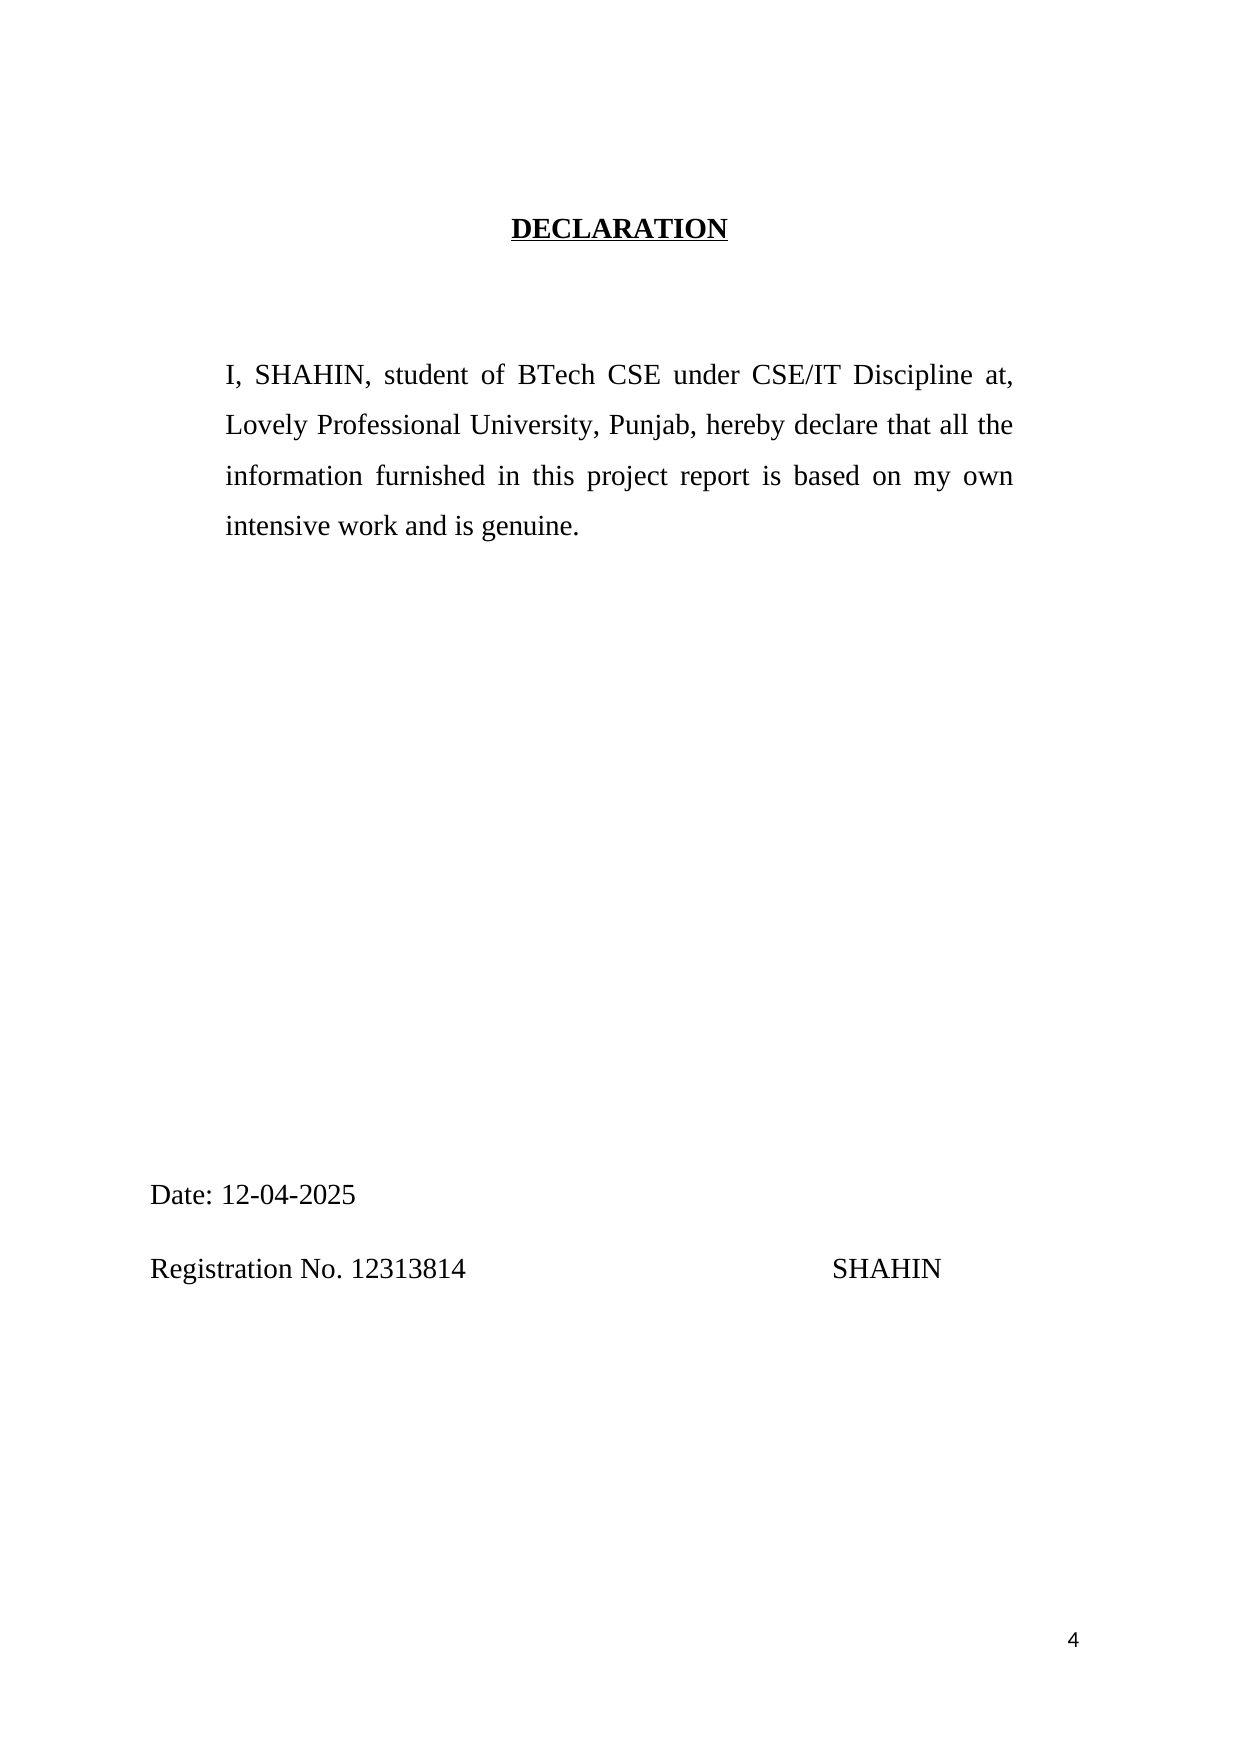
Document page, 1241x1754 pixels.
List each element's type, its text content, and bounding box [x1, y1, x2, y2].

text Registration No. 12313814 SHAHIN [150, 1251, 1137, 1284]
text Date: 12-04-2025 [150, 1177, 1137, 1211]
subtitle DECLARATION [308, 211, 930, 244]
text I, SHAHIN, student of BTech CSE under CSE/IT Discipline at, Lovely Professional University, Punjab, hereby declare that all the information furnished in this project report is based on my own intensive work and is genuine. [225, 357, 1014, 541]
